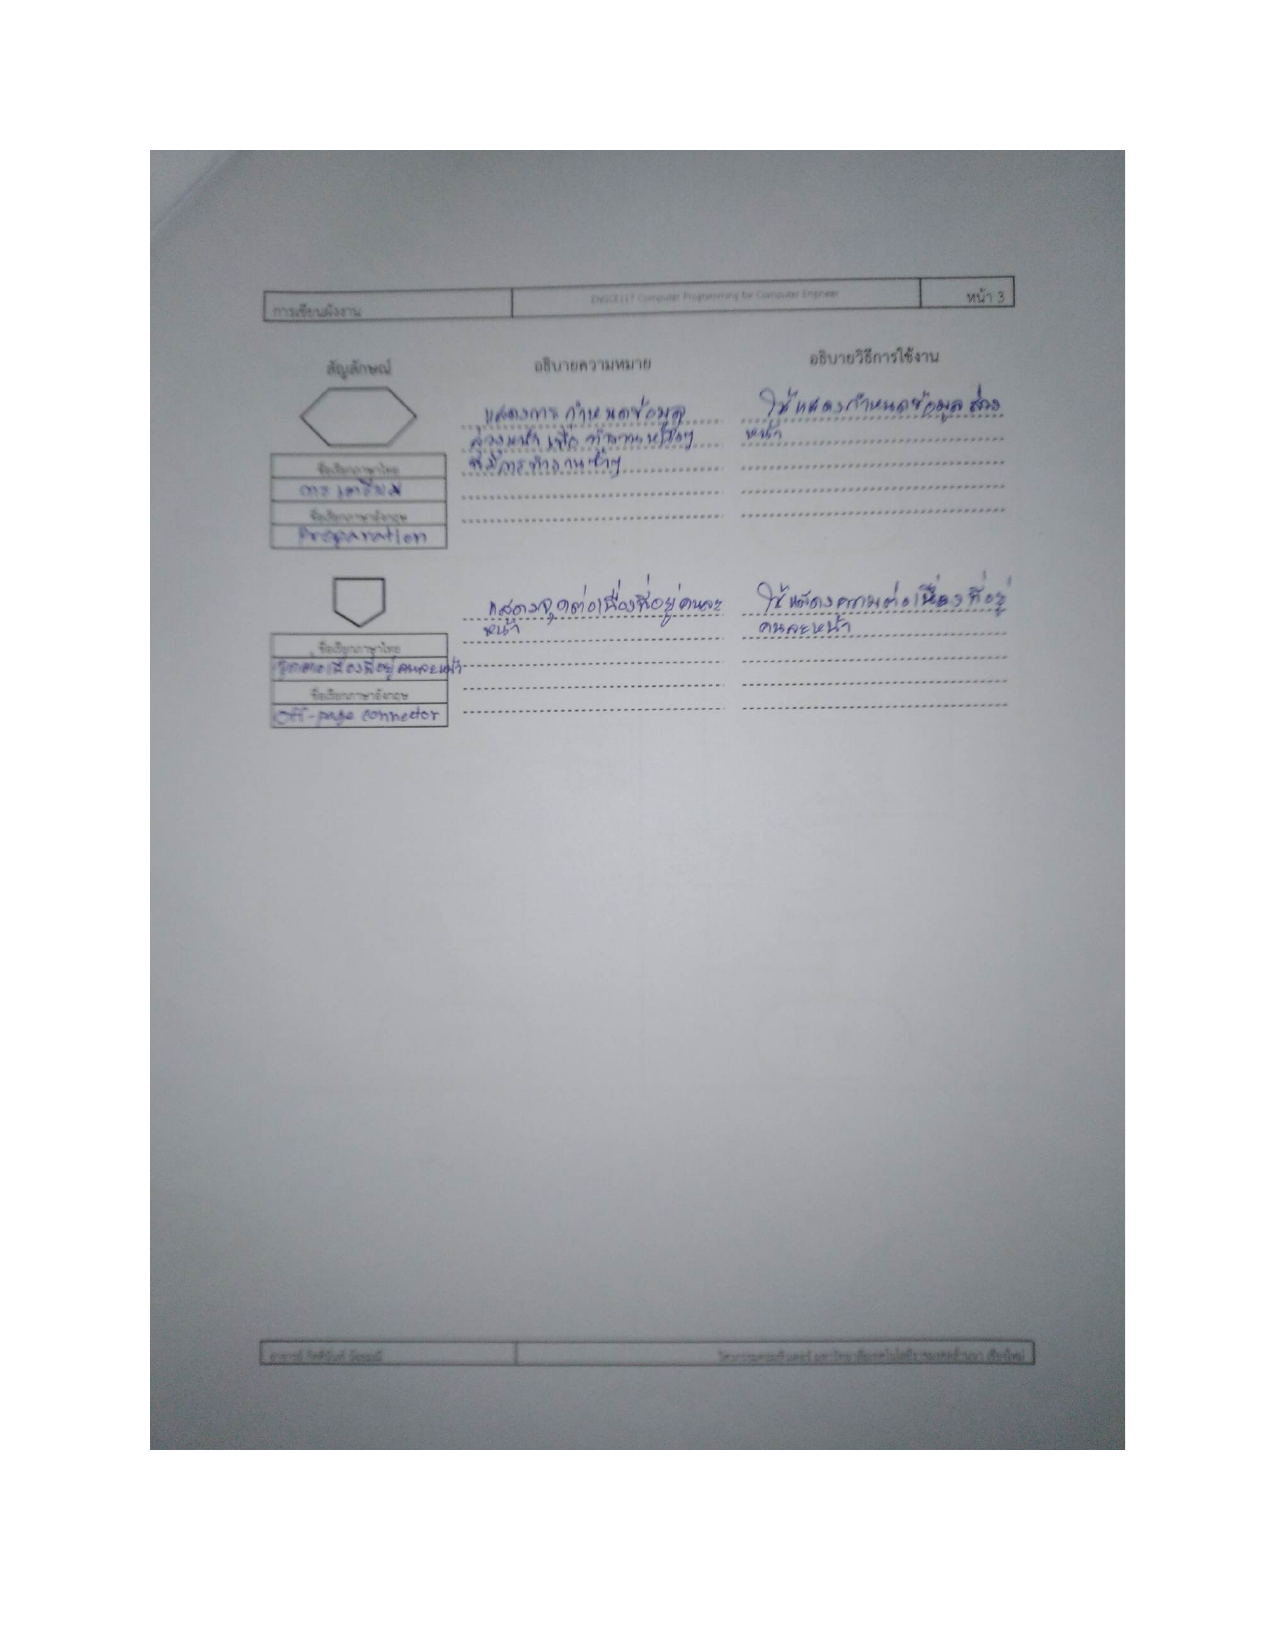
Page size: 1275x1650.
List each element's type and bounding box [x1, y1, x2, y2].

picture [150, 150, 1125, 1450]
